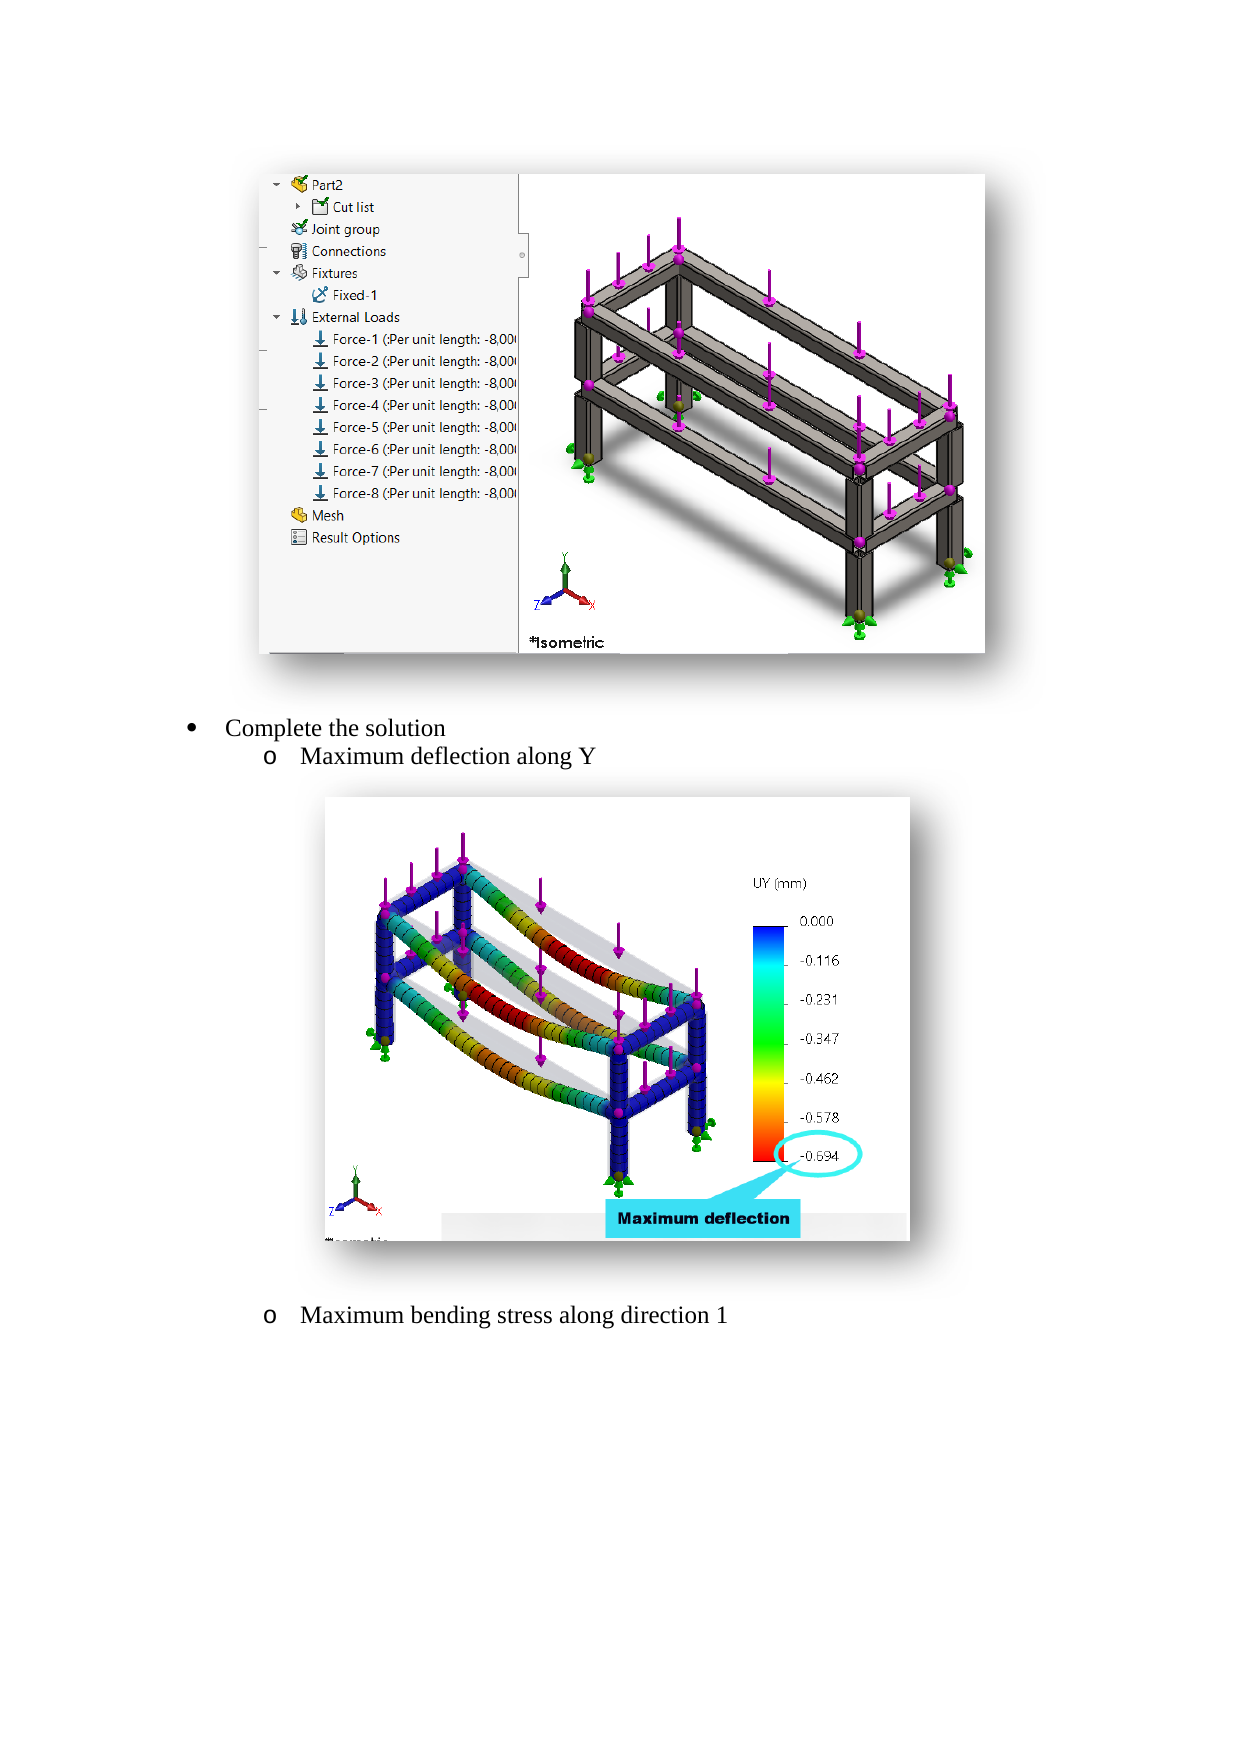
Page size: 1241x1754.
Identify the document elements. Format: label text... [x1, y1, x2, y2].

picture [325, 797, 910, 1241]
list Maximum bending stress along direction 1 [262, 1301, 1090, 1331]
list Maximum deflection along Y [262, 741, 1090, 772]
list Complete the solution [187, 713, 1090, 741]
picture [259, 174, 985, 654]
